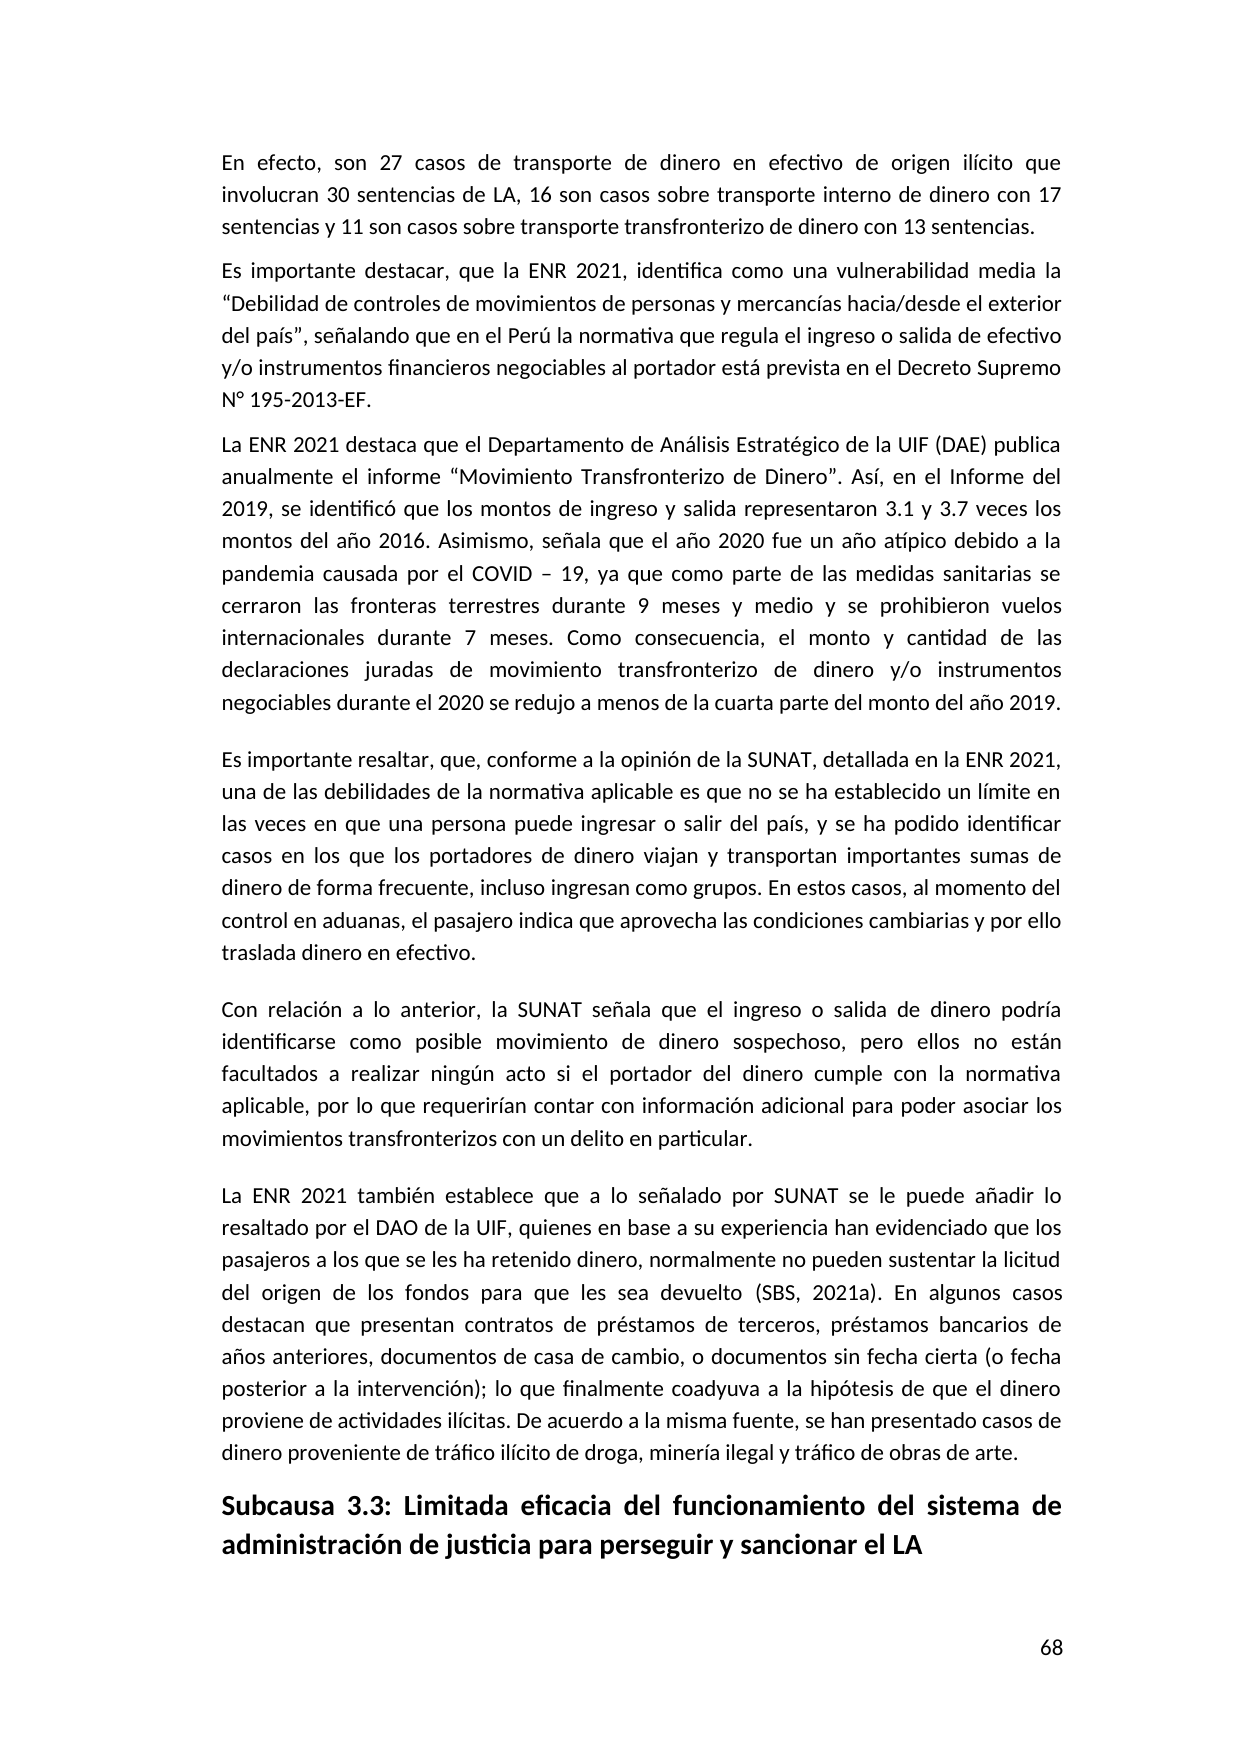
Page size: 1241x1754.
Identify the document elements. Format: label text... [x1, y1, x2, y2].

text La ENR 2021 también establece que a lo señalado por SUNAT se le puede añadir lo resaltado por el DAO de la UIF, quienes en base a su experiencia han evidenciado que los pasajeros a los que se les ha retenido dinero, normalmente no pueden sustentar la licitud del origen de los fondos para que les sea devuelto (SBS, 2021a). En algunos casos destacan que presentan contratos de préstamos de terceros, préstamos bancarios de años anteriores, documentos de casa de cambio, o documentos sin fecha cierta (o fecha posterior a la intervención); lo que finalmente coadyuva a la hipótesis de que el dinero proviene de actividades ilícitas. De acuerdo a la misma fuente, se han presentado casos de dinero proveniente de tráfico ilícito de droga, minería ilegal y tráfico de obras de arte. [221, 1181, 1063, 1467]
text Es importante destacar, que la ENR 2021, identifica como una vulnerabilidad media la “Debilidad de controles de movimientos de personas y mercancías hacia/desde el exterior del país”, señalando que en el Perú la normativa que regula el ingreso o salida de efectivo y/o instrumentos financieros negociables al portador está prevista en el Decreto Supremo N° 195-2013-EF. [221, 257, 1063, 413]
text Es importante resaltar, que, conforme a la opinión de la SUNAT, detallada en la ENR 2021, una de las debilidades de la normativa aplicable es que no se ha establecido un límite en las veces en que una persona puede ingresar o salir del país, y se ha podido identificar casos en los que los portadores de dinero viajan y transportan importantes sumas de dinero de forma frecuente, incluso ingresan como grupos. En estos casos, al momento del control en aduanas, el pasajero indica que aprovecha las condiciones cambiarias y por ello traslada dinero en efectivo. [221, 745, 1063, 966]
text En efecto, son 27 casos de transporte de dinero en efectivo de origen ilícito que involucran 30 sentencias de LA, 16 son casos sobre transporte interno de dinero con 17 sentencias y 11 son casos sobre transporte transfronterizo de dinero con 13 sentencias. [221, 148, 1063, 240]
text Con relación a lo anterior, la SUNAT señala que el ingreso o salida de dinero podría identificarse como posible movimiento de dinero sospechoso, pero ellos no están facultados a realizar ningún acto si el portador del dinero cumple con la normativa aplicable, por lo que requerirían contar con información adicional para poder asociar los movimientos transfronterizos con un delito en particular. [221, 995, 1063, 1152]
text La ENR 2021 destaca que el Departamento de Análisis Estratégico de la UIF (DAE) publica anualmente el informe “Movimiento Transfronterizo de Dinero”. Así, en el Informe del 2019, se identificó que los montos de ingreso y salida representaron 3.1 y 3.7 veces los montos del año 2016. Asimismo, señala que el año 2020 fue un año atípico debido a la pandemia causada por el COVID – 19, ya que como parte de las medidas sanitarias se cerraron las fronteras terrestres durante 9 meses y medio y se prohibieron vuelos internacionales durante 7 meses. Como consecuencia, el monto y cantidad de las declaraciones juradas de movimiento transfronterizo de dinero y/o instrumentos negociables durante el 2020 se redujo a menos de la cuarta parte del monto del año 2019. [221, 430, 1063, 716]
subtitle Subcausa 3.3: Limitada eficacia del funcionamiento del sistema de administración de justicia para perseguir y sancionar el LA [221, 1487, 1063, 1561]
